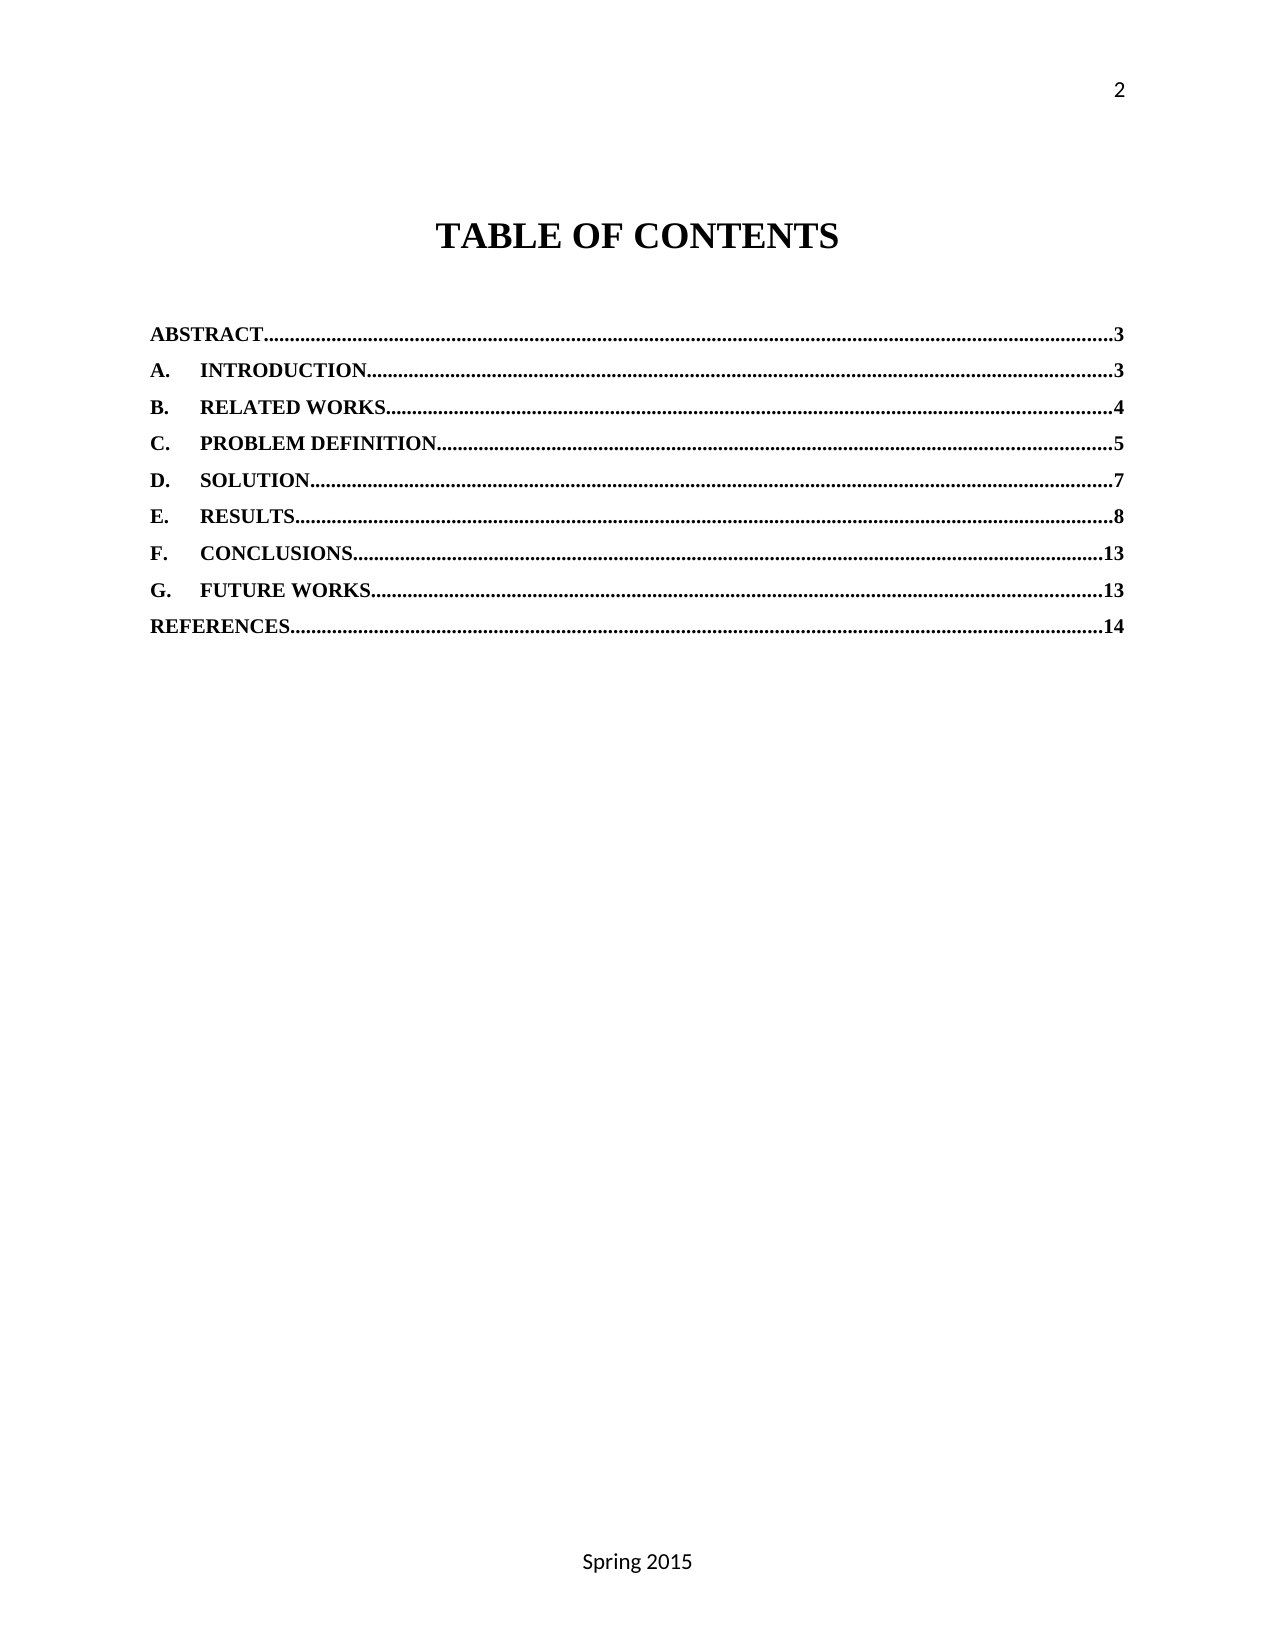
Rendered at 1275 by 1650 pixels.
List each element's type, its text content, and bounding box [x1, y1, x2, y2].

text References 14 [150, 614, 1125, 638]
text G. Future Works 13 [150, 577, 1125, 602]
text TABLE OF CONTENTS [150, 213, 1125, 256]
text F. Conclusions 13 [150, 541, 1125, 565]
text A. Introduction 3 [150, 358, 1125, 382]
text Abstract 3 [150, 322, 1125, 346]
text D. Solution 7 [150, 468, 1125, 492]
text B. Related Works 4 [150, 395, 1125, 419]
text E. Results 8 [150, 504, 1125, 528]
text C. Problem Definition 5 [150, 431, 1125, 455]
